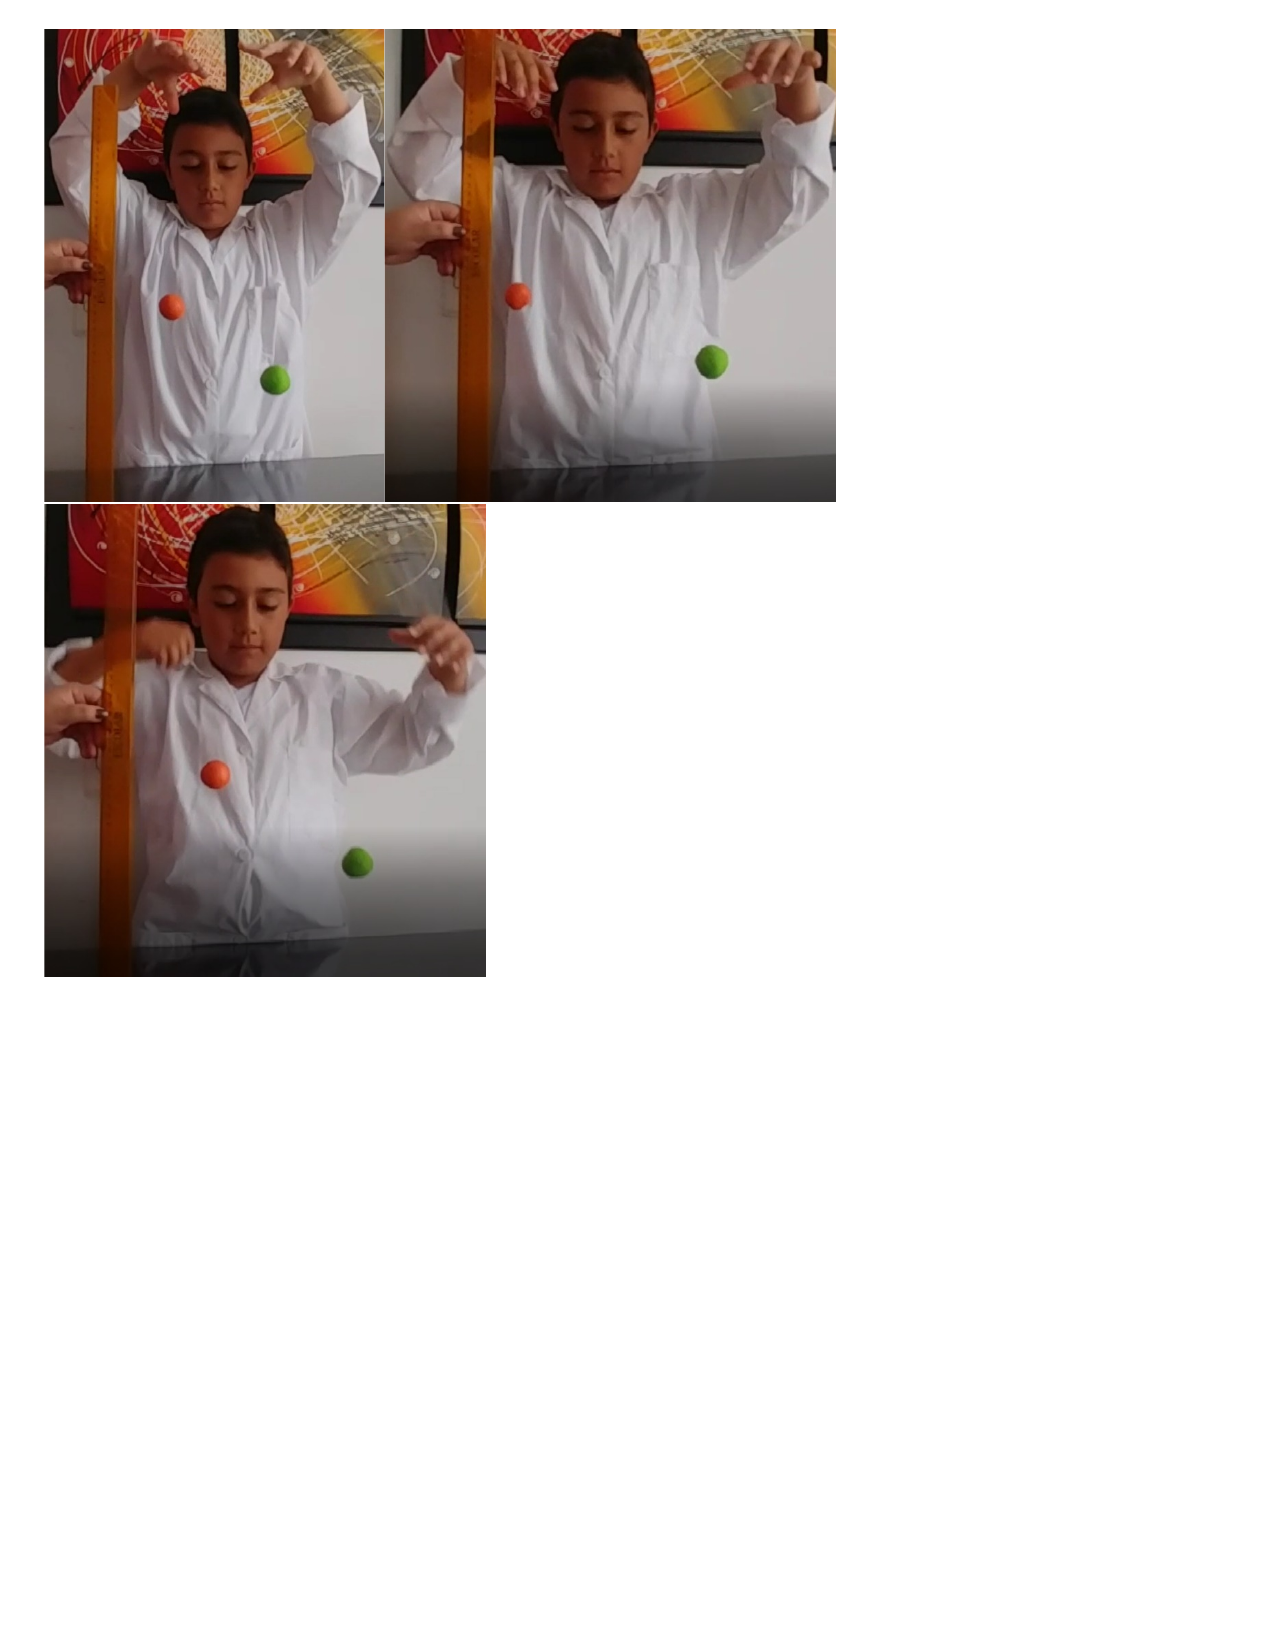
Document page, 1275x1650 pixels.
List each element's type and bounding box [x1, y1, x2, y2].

picture [44, 504, 486, 977]
picture [44, 29, 836, 502]
